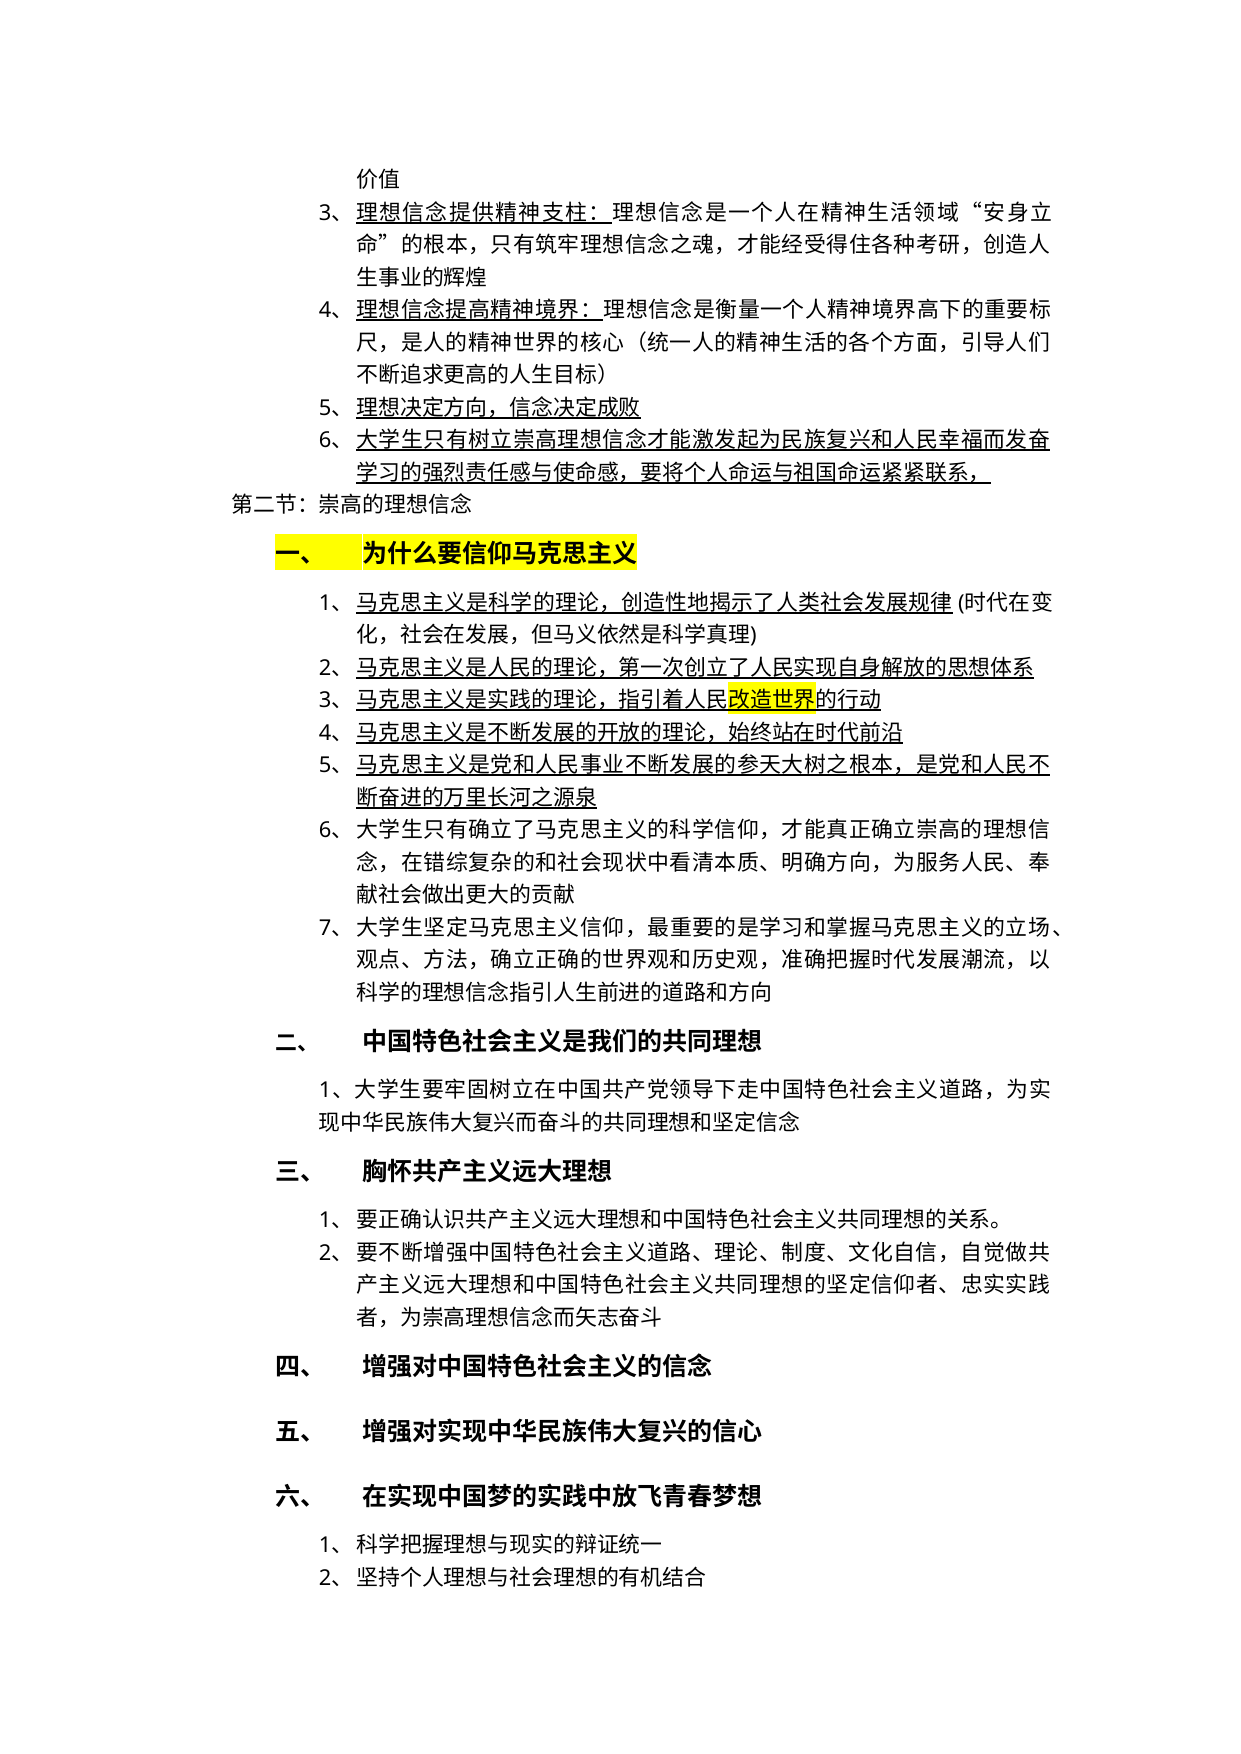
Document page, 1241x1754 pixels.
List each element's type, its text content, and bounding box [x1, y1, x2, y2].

text 第二节：崇高的理想信念 [231, 487, 1053, 519]
list 中国特色社会主义是我们的共同理想 [275, 1007, 1053, 1072]
list 为什么要信仰马克思主义 [275, 519, 1053, 584]
list 大学生只有树立崇高理想信念才能激发起为民族复兴和人民幸福而发奋学习的强烈责任感与使命感，要将个人命运与祖国命运紧紧联系， [319, 422, 1053, 487]
list 理想决定方向，信念决定成败 [319, 389, 1053, 422]
list 大学生坚定马克思主义信仰，最重要的是学习和掌握马克思主义的立场、观点、方法，确立正确的世界观和历史观，准确把握时代发展潮流，以科学的理想信念指引人生前进的道路和方向 [319, 909, 1053, 1007]
list 增强对中国特色社会主义的信念 [275, 1332, 1053, 1397]
list 增强对实现中华民族伟大复兴的信心 [275, 1397, 1053, 1462]
list 理想信念提高精神境界：理想信念是衡量一个人精神境界高下的重要标尺，是人的精神世界的核心（统一人的精神生活的各个方面，引导人们不断追求更高的人生目标） [319, 292, 1053, 389]
list 马克思主义是实践的理论，指引着人民改造世界的行动 [816, 682, 1053, 714]
list 马克思主义是人民的理论，第一次创立了人民实现自身解放的思想体系 [319, 649, 1053, 682]
list 要正确认识共产主义远大理想和中国特色社会主义共同理想的关系。 [319, 1202, 1053, 1234]
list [319, 162, 1053, 194]
list 马克思主义是党和人民事业不断发展的参天大树之根本，是党和人民不断奋进的万里长河之源泉 [319, 747, 1053, 812]
list 理想信念提供精神支柱：理想信念是一个人在精神生活领域“安身立命”的根本，只有筑牢理想信念之魂，才能经受得住各种考研，创造人生事业的辉煌 [319, 194, 1053, 292]
list 科学把握理想与现实的辩证统一 [319, 1527, 1053, 1559]
list 在实现中国梦的实践中放飞青春梦想 [275, 1462, 1053, 1527]
list 1、大学生要牢固树立在中国共产党领导下走中国特色社会主义道路，为实现中华民族伟大复兴而奋斗的共同理想和坚定信念 [319, 1072, 1053, 1137]
list 马克思主义是科学的理论，创造性地揭示了人类社会发展规律 (时代在变化，社会在发展，但马义依然是科学真理) [319, 584, 1053, 649]
list 马克思主义是实践的理论，指引着人民改造世界的行动 [319, 682, 728, 714]
list 大学生只有确立了马克思主义的科学信仰，才能真正确立崇高的理想信念，在错综复杂的和社会现状中看清本质、明确方向，为服务人民、奉献社会做出更大的贡献 [319, 812, 1053, 909]
list 马克思主义是不断发展的开放的理论，始终站在时代前沿 [319, 714, 1053, 747]
list 胸怀共产主义远大理想 [275, 1137, 1053, 1202]
list 要不断增强中国特色社会主义道路、理论、制度、文化自信，自觉做共产主义远大理想和中国特色社会主义共同理想的坚定信仰者、忠实实践者，为崇高理想信念而矢志奋斗 [319, 1234, 1053, 1332]
list 坚持个人理想与社会理想的有机结合 [319, 1559, 1053, 1592]
